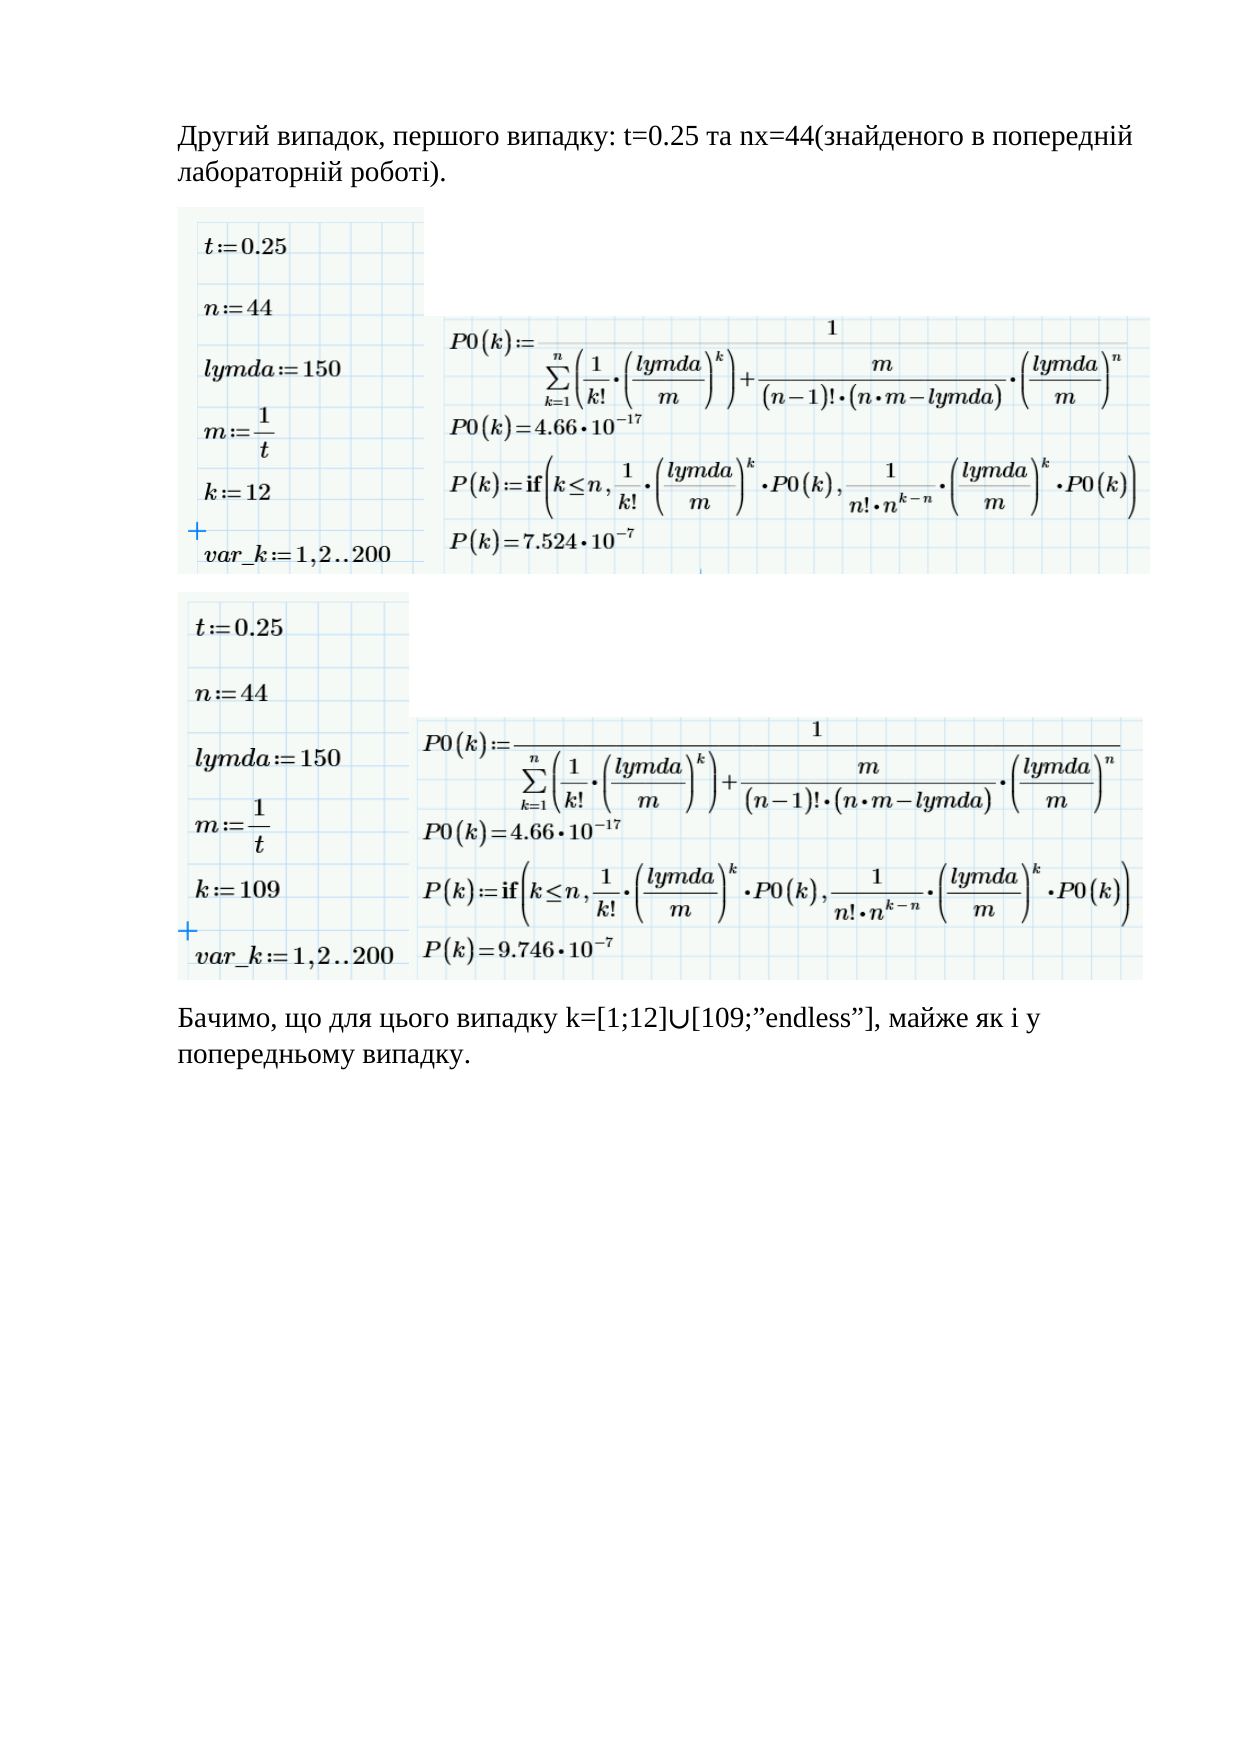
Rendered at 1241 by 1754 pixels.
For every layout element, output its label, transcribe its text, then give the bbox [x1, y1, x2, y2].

text Другий випадок, першого випадку: t=0.25 та nx=44(знайденого в попередній лабораторній роботі). [177, 118, 1152, 188]
picture [177, 592, 1143, 980]
text Бачимо, що для цього випадку k=[1;12]∪[109;”endless”], майже як і у попередньому випадку. [177, 998, 1152, 1069]
picture [177, 207, 1151, 574]
